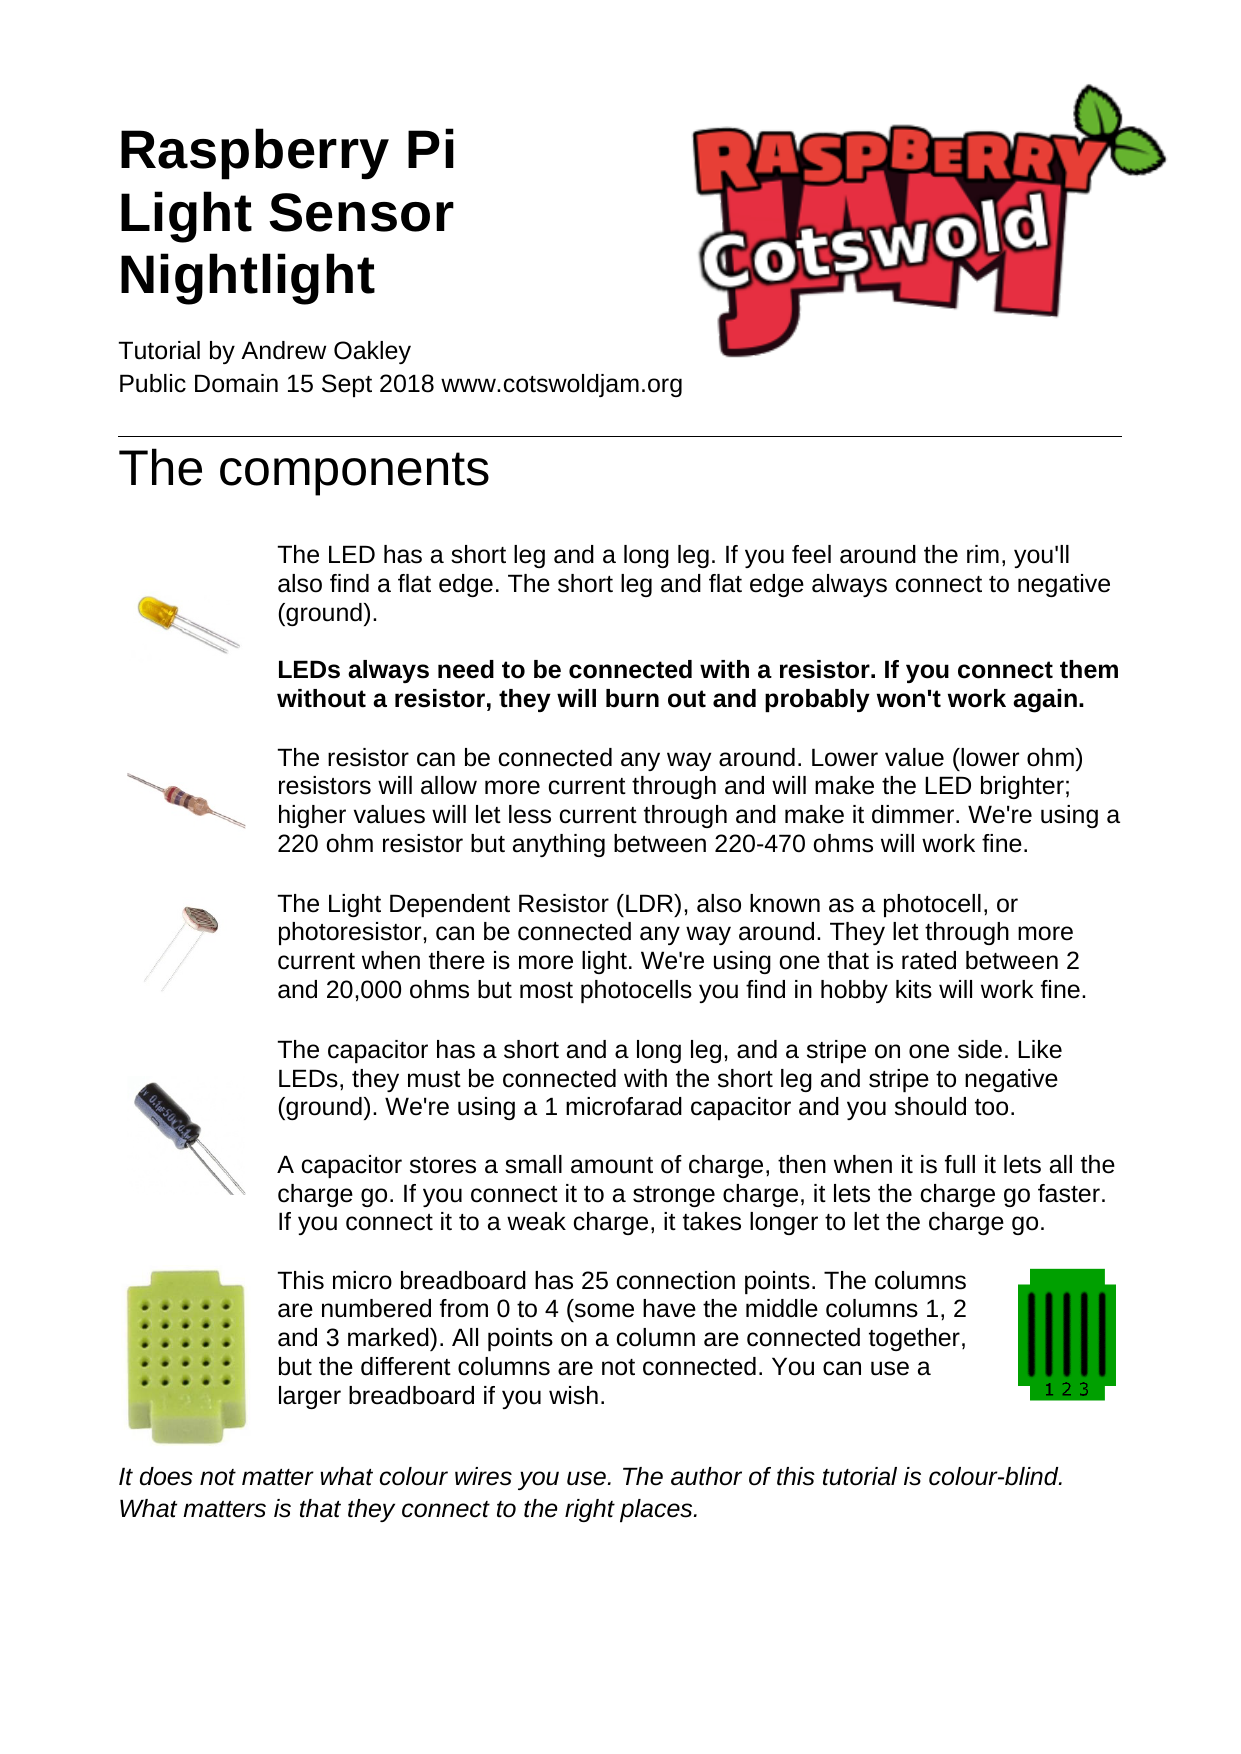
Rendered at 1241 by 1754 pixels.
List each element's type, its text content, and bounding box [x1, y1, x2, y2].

picture [127, 1076, 246, 1195]
table_cell This micro breadboard has 25 connection points. The columns are numbered from 0 to 4 (some have the middle columns 1, 2 and 3 marked). All points on a column are connected together, but the different columns are not connected. You can use a larger breadboard if you wish. [266, 1251, 1133, 1461]
table_cell [107, 728, 266, 872]
text Tutorial by Andrew Oakley Public Domain 15 Sept 2018 www.cotswoldjam.org [118, 336, 1122, 398]
subtitle The components [118, 437, 1122, 496]
picture [127, 567, 246, 686]
table_cell The resistor can be connected any way around. Lower value (lower ohm) resistors will allow more current through and will make the LED brighter; higher values will let less current through and make it dimmer. We're using a 220 ohm resistor but anything between 220-470 ohms will work fine. [266, 728, 1133, 872]
table_header The LED has a short leg and a long leg. If you feel around the rim, you'll also find a flat edge. The short leg and flat edge always connect to negative (ground). LEDs always need to be connected with a resistor. If you connect them without a resistor, they will burn out and probably won't work again. [266, 526, 1133, 728]
table_cell The Light Dependent Resistor (LDR), also known as a photocell, or photoresistor, can be connected any way around. They let through more current when there is more light. We're using one that is rated between 2 and 20,000 ohms but most photocells you find in hobby kits will work fine. [266, 872, 1133, 1020]
text It does not matter what colour wires you use. The author of this tutorial is colour-blind. What matters is that they connect to the right places. [118, 1461, 1122, 1523]
picture [127, 760, 246, 840]
title Raspberry Pi Light Sensor Nightlight [118, 118, 679, 305]
picture [127, 887, 246, 1006]
picture [679, 70, 1174, 367]
table_cell [107, 872, 266, 1020]
table_cell [107, 1020, 266, 1251]
table_cell The capacitor has a short and a long leg, and a stripe on one side. Like LEDs, they must be connected with the short leg and stripe to negative (ground). We're using a 1 microfarad capacitor and you should too. A capacitor stores a small amount of charge, then when it is full it lets all the charge go. If you connect it to a stronge charge, it lets the charge go faster. If you connect it to a weak charge, it takes longer to let the charge go. [266, 1020, 1133, 1251]
table_header [107, 526, 266, 728]
table_cell [107, 1251, 266, 1461]
